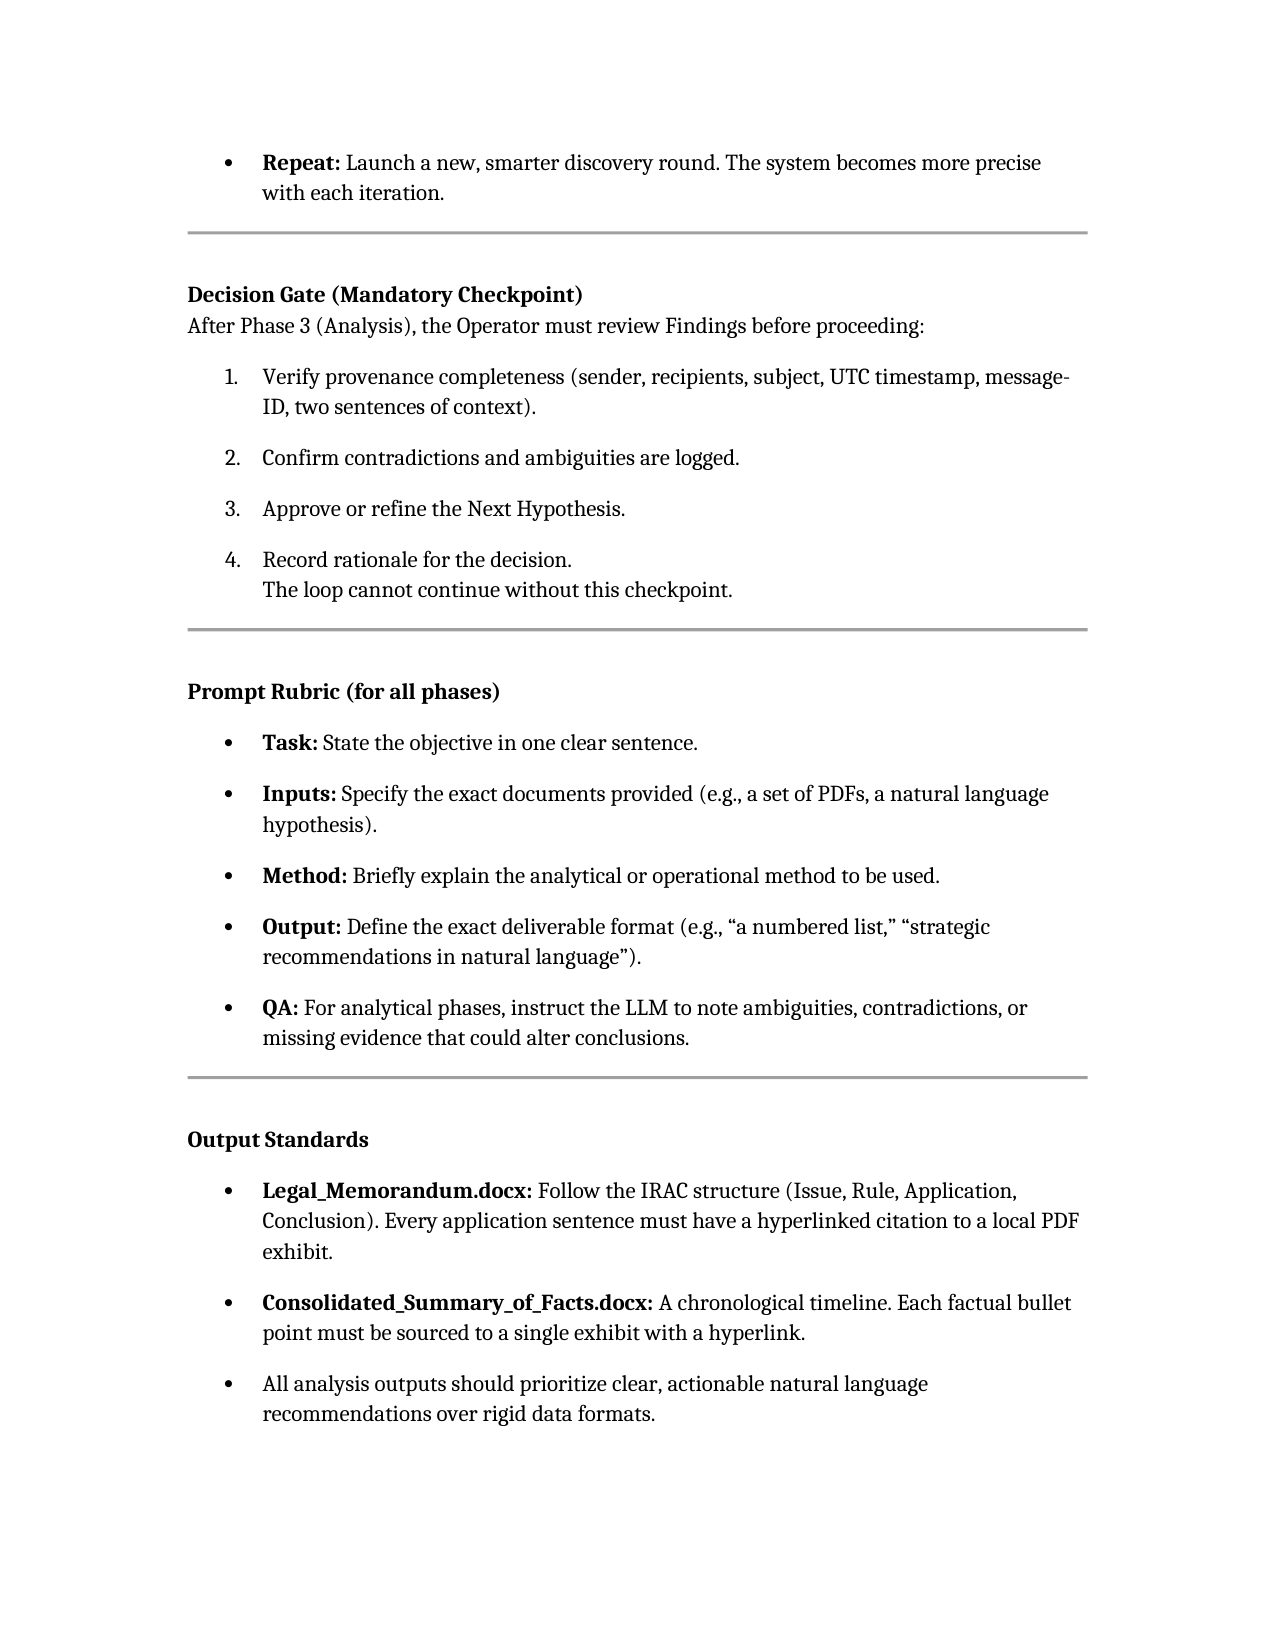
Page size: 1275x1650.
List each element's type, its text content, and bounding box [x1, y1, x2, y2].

list Output: Define the exact deliverable format (e.g., “a numbered list,” “strategic recommendations in natural language”). [225, 913, 1087, 970]
list Record rationale for the decision. The loop cannot continue without this checkpoint. [225, 547, 1087, 603]
list Confirm contradictions and ambiguities are logged. [225, 445, 1087, 471]
list Legal_Memorandum.docx: Follow the IRAC structure (Issue, Rule, Application, Conclusion). Every application sentence must have a hyperlinked citation to a local PDF exhibit. [225, 1178, 1087, 1265]
list Method: Briefly explain the analytical or operational method to be used. [225, 862, 1087, 889]
list Task: State the objective in one clear sentence. [225, 730, 1087, 757]
text Decision Gate (Mandatory Checkpoint) After Phase 3 (Analysis), the Operator must review Findings before proceeding: [187, 282, 1087, 339]
list Approve or refine the Next Hypothesis. [225, 496, 1087, 522]
text Prompt Rubric (for all phases) [187, 679, 1087, 706]
list Inputs: Specify the exact documents provided (e.g., a set of PDFs, a natural language hypothesis). [225, 781, 1087, 838]
list All analysis outputs should prioritize clear, actionable natural language recommendations over rigid data formats. [225, 1371, 1087, 1427]
list Consolidated_Summary_of_Facts.docx: A chronological timeline. Each factual bullet point must be sourced to a single exhibit with a hyperlink. [225, 1289, 1087, 1346]
list Repeat: Launch a new, smarter discovery round. The system becomes more precise with each iteration. [225, 150, 1087, 207]
list QA: For analytical phases, instruct the LLM to note ambiguities, contradictions, or missing evidence that could alter conclusions. [225, 995, 1087, 1051]
list Verify provenance completeness (sender, recipients, subject, UTC timestamp, message-ID, two sentences of context). [225, 363, 1087, 420]
text Output Standards [187, 1127, 1087, 1153]
